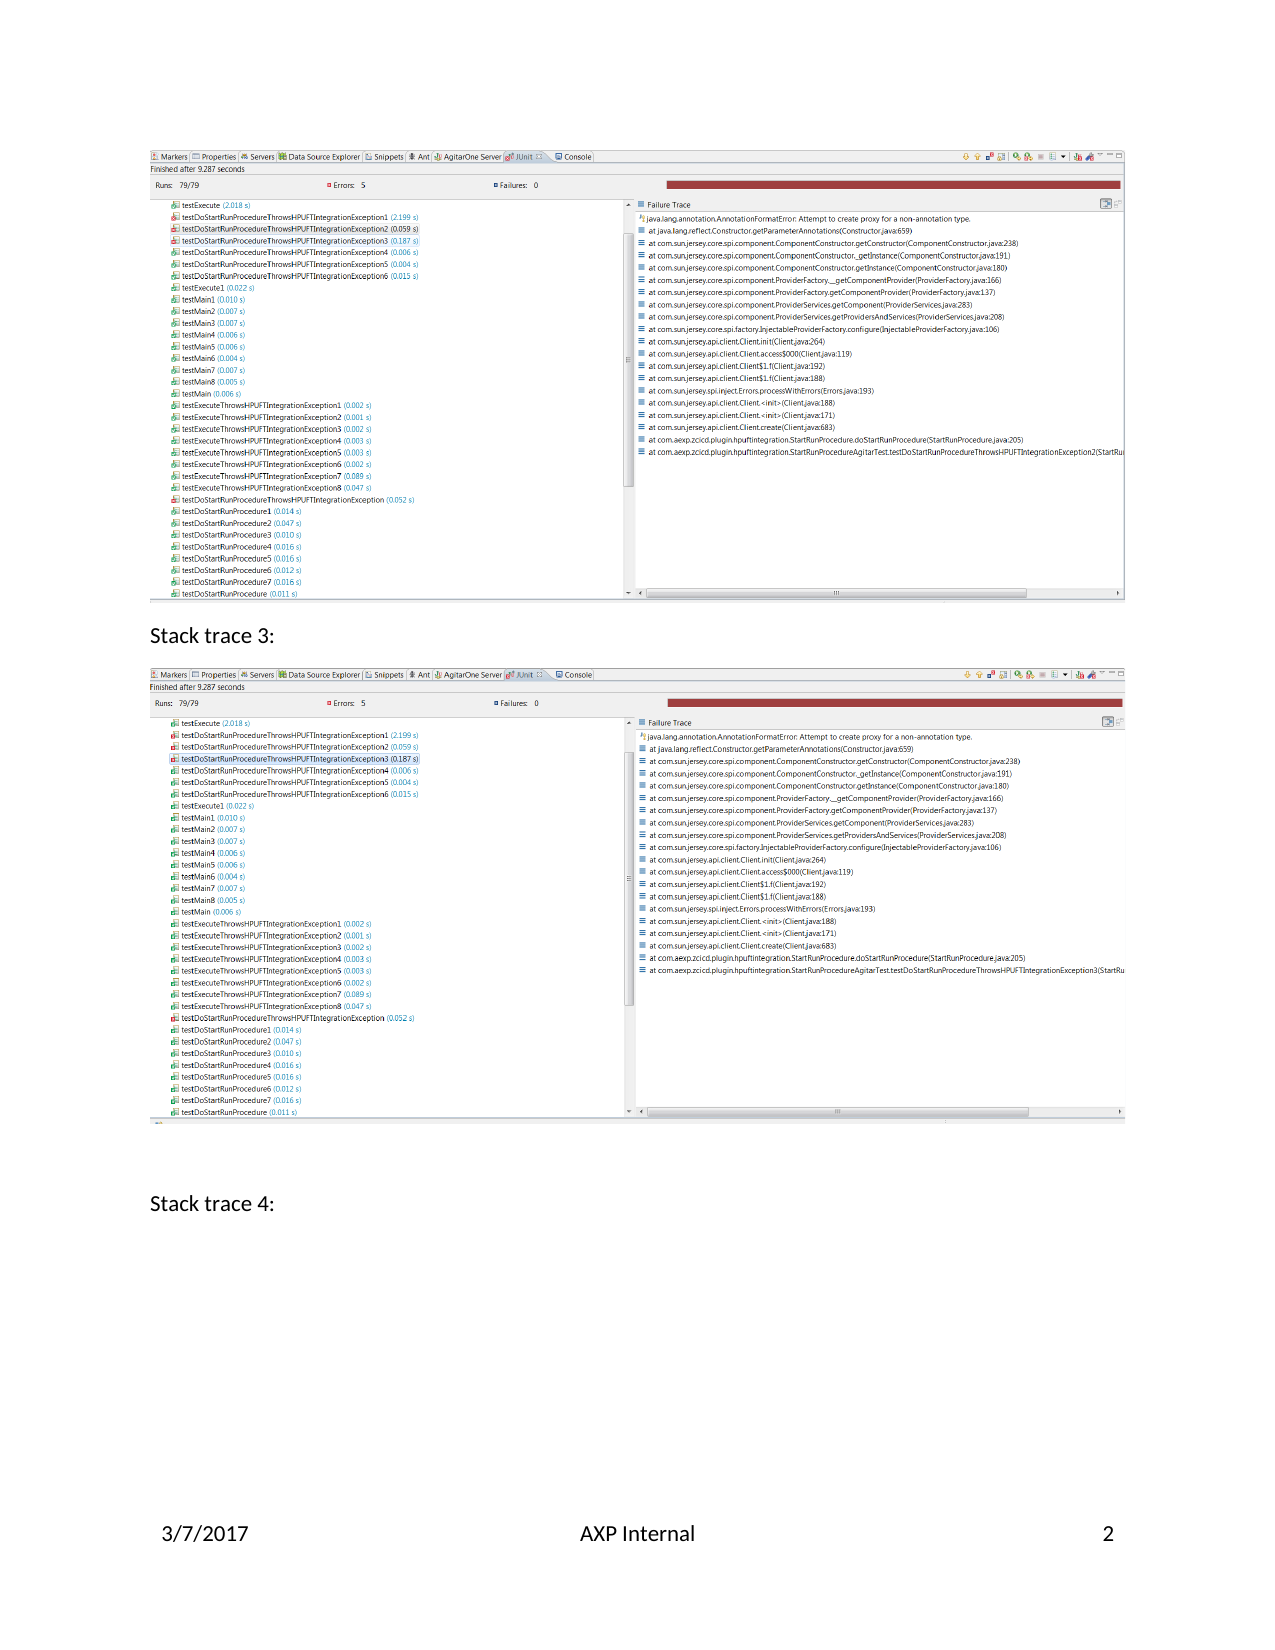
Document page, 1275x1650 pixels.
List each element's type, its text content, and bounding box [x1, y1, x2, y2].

text Stack trace 4: [150, 1189, 1125, 1217]
picture [150, 150, 1125, 603]
picture [150, 668, 1125, 1124]
text Stack trace 3: [150, 621, 1125, 649]
